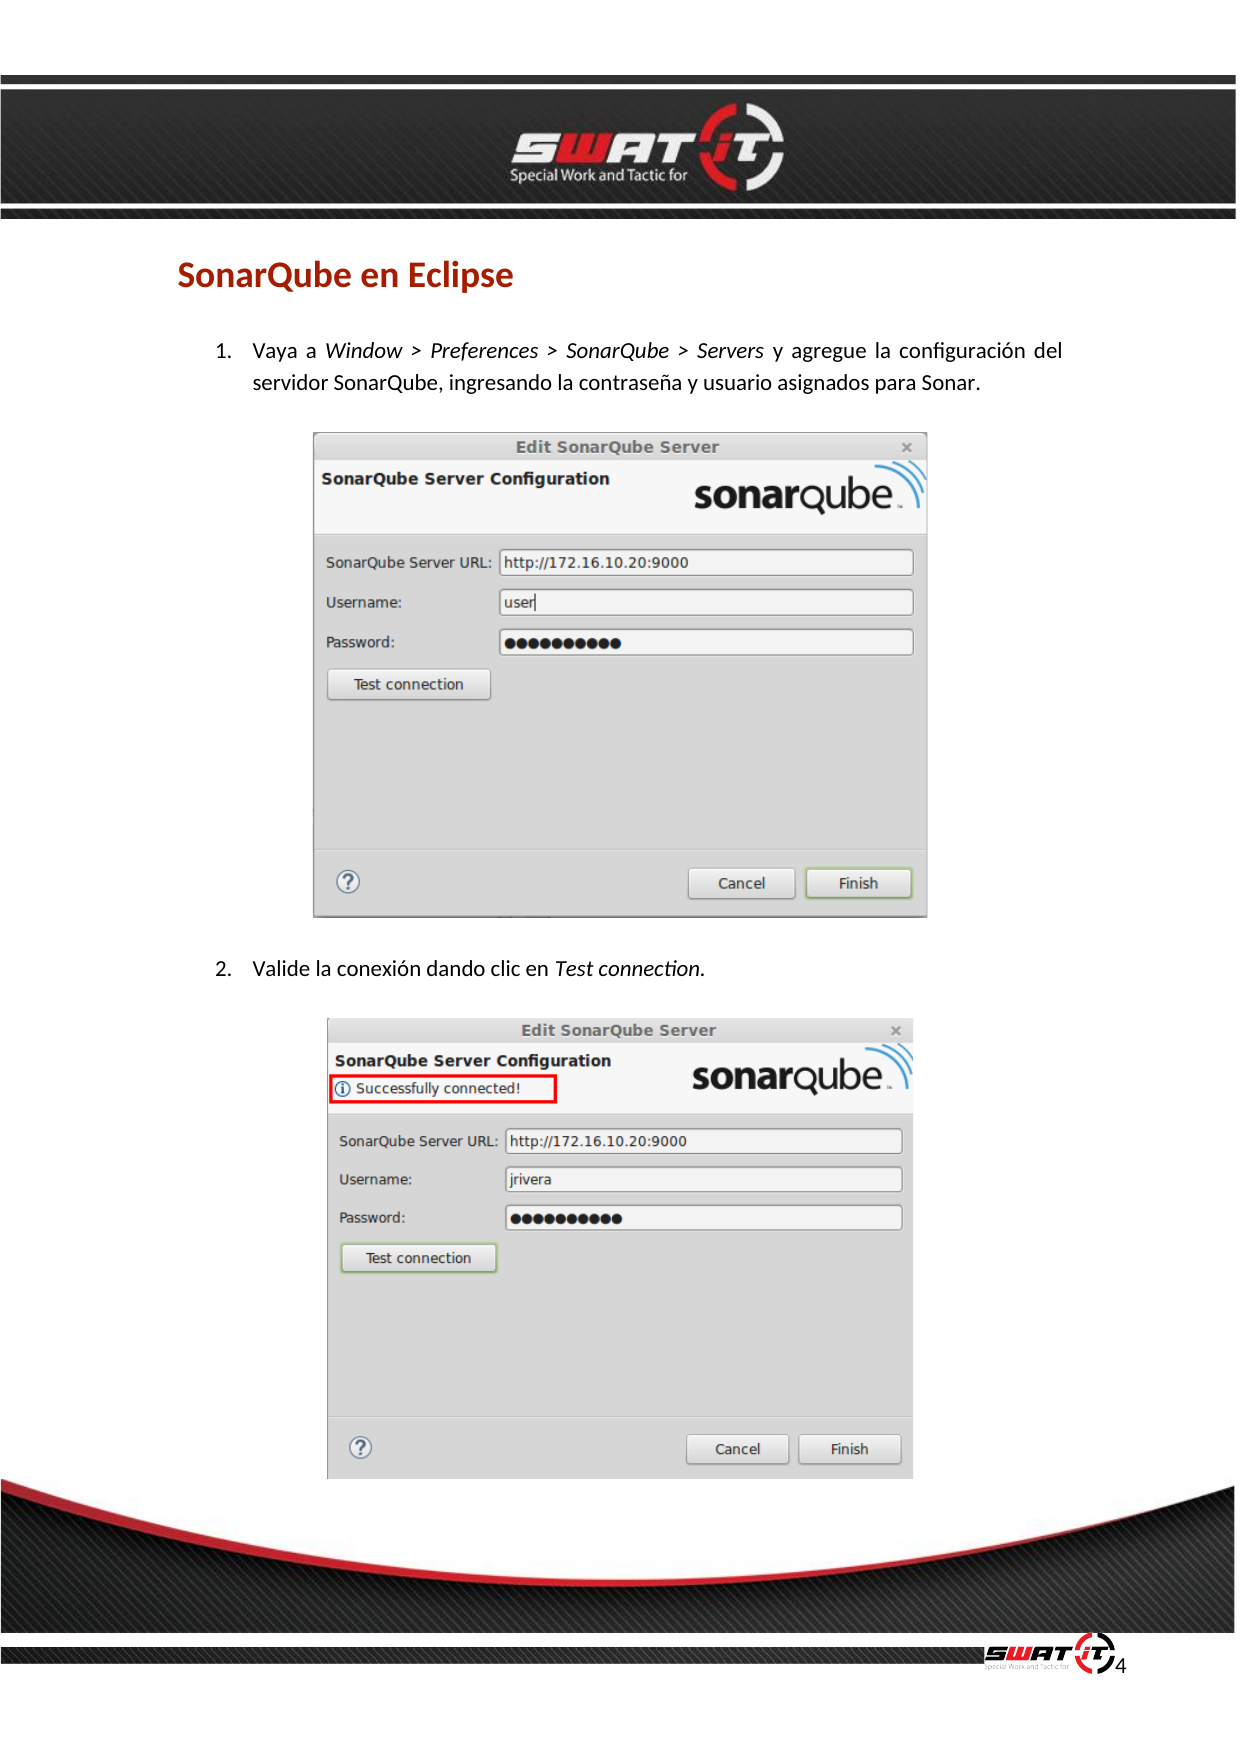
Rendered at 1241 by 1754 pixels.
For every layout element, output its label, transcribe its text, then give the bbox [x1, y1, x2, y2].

subtitle SonarQube en Eclipse [177, 251, 1063, 297]
list Vaya a Window > Preferences > SonarQube > Servers y agregue la configuración del servidor SonarQube, ingresando la contraseña y usuario asignados para Sonar. [215, 336, 1063, 396]
picture [0, 1018, 1235, 1674]
list Valide la conexión dando clic en Test connection. [215, 954, 1063, 982]
picture [312, 432, 928, 918]
picture [0, 75, 1236, 219]
